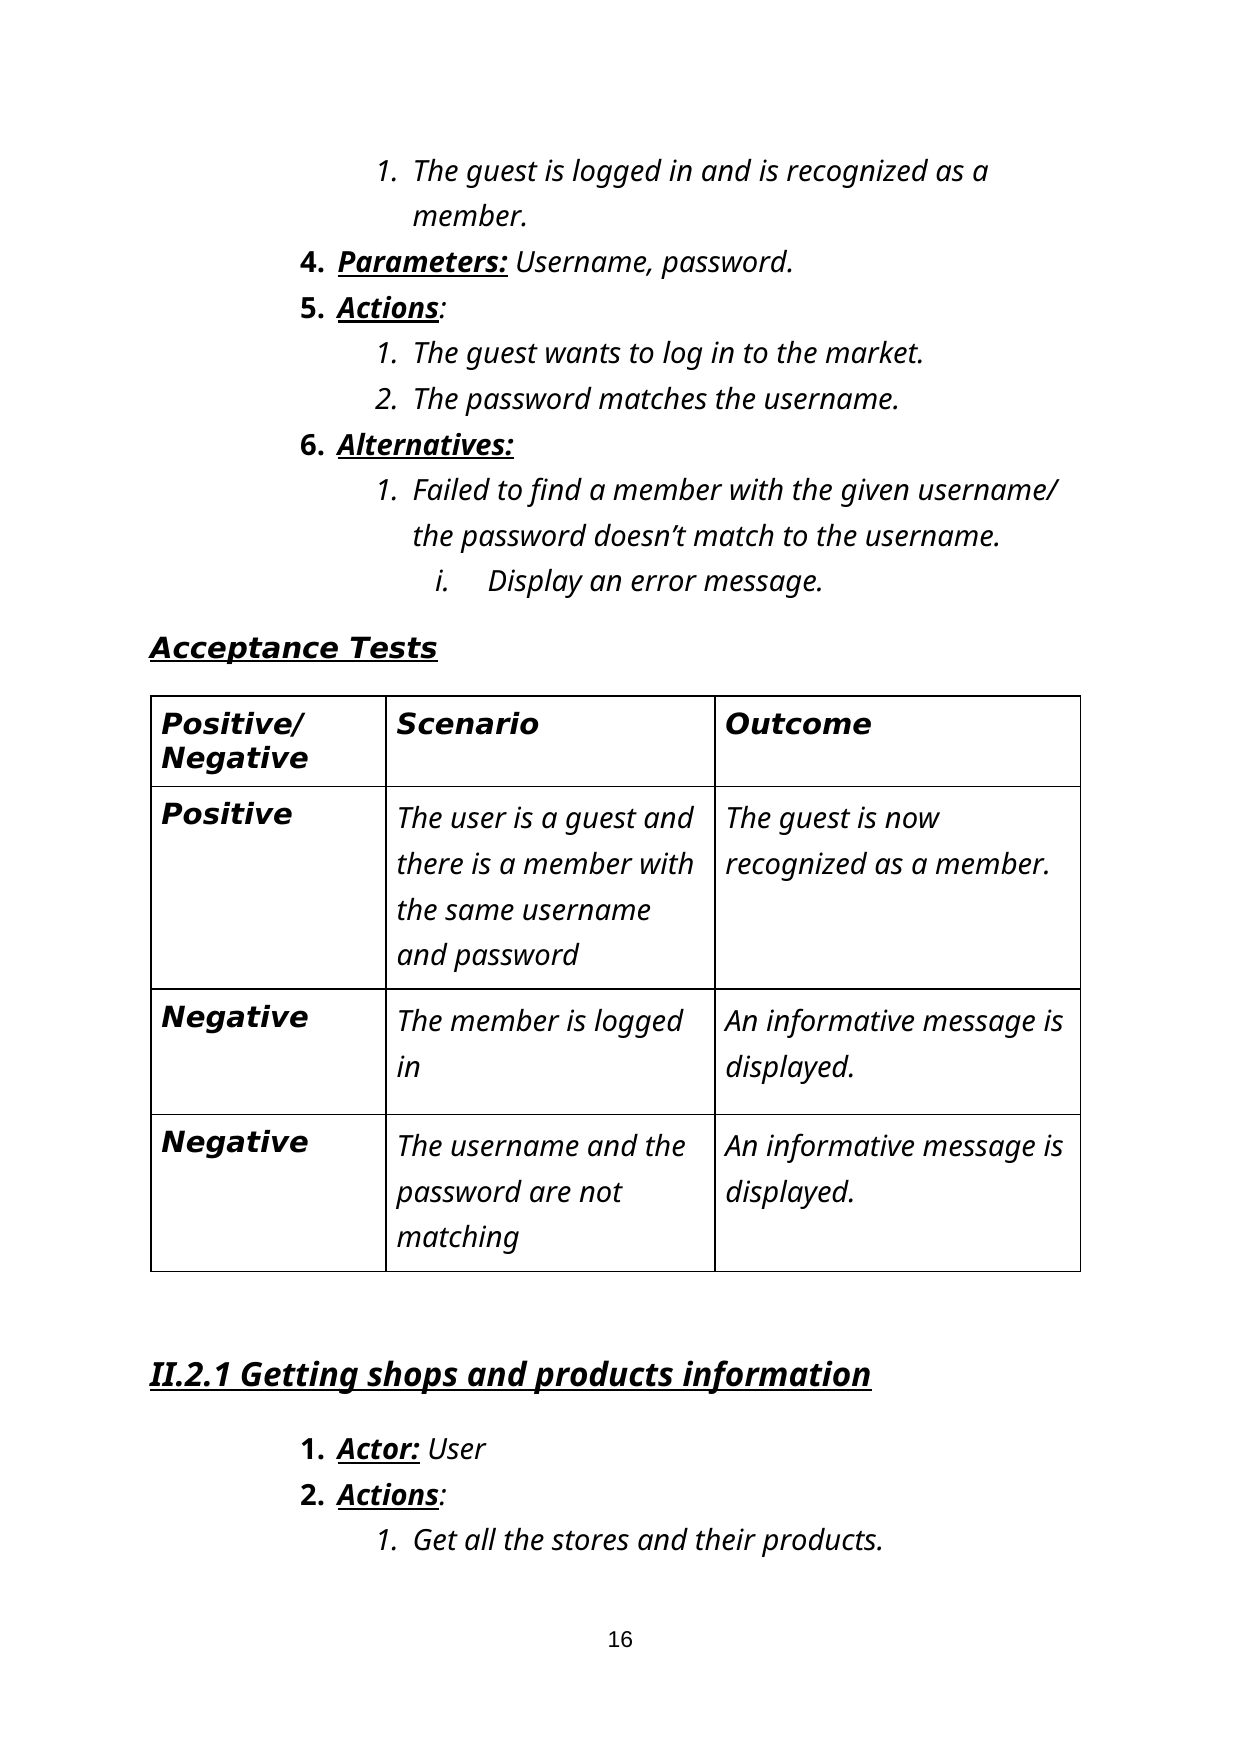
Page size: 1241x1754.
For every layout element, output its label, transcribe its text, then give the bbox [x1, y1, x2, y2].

table_cell The guest is now recognized as a member. [716, 787, 1080, 988]
table_header Positive/Negative [152, 697, 385, 786]
list Actions: [300, 287, 1090, 327]
table_cell The member is logged in [387, 990, 714, 1113]
text Acceptance Tests [150, 631, 1090, 665]
list Actions: [300, 1474, 1090, 1514]
table_header Scenario [387, 697, 714, 786]
list The password matches the username. [375, 378, 1090, 418]
list Failed to find a member with the given username/ the password doesn’t match to the username. [375, 469, 1090, 555]
table_cell The user is a guest and there is a member with the same username and password [387, 787, 714, 988]
list Parameters: Username, password. [300, 241, 1090, 281]
table_header Outcome [716, 697, 1080, 786]
table_cell Negative [152, 990, 385, 1113]
table_cell The username and the password are not matching [387, 1115, 714, 1271]
list Display an error message. [450, 561, 1090, 600]
table_cell Positive [152, 787, 385, 988]
list Get all the stores and their products. [375, 1520, 1090, 1559]
list Alternatives: [300, 424, 1090, 463]
subtitle II.2.1 Getting shops and products information [150, 1351, 1090, 1397]
table_cell An informative message is displayed. [716, 990, 1080, 1113]
list Actor: User [300, 1428, 1090, 1468]
table_cell Negative [152, 1115, 385, 1271]
list The guest is logged in and is recognized as a member. [375, 150, 1090, 235]
list The guest wants to log in to the market. [375, 332, 1090, 372]
table_cell An informative message is displayed. [716, 1115, 1080, 1271]
